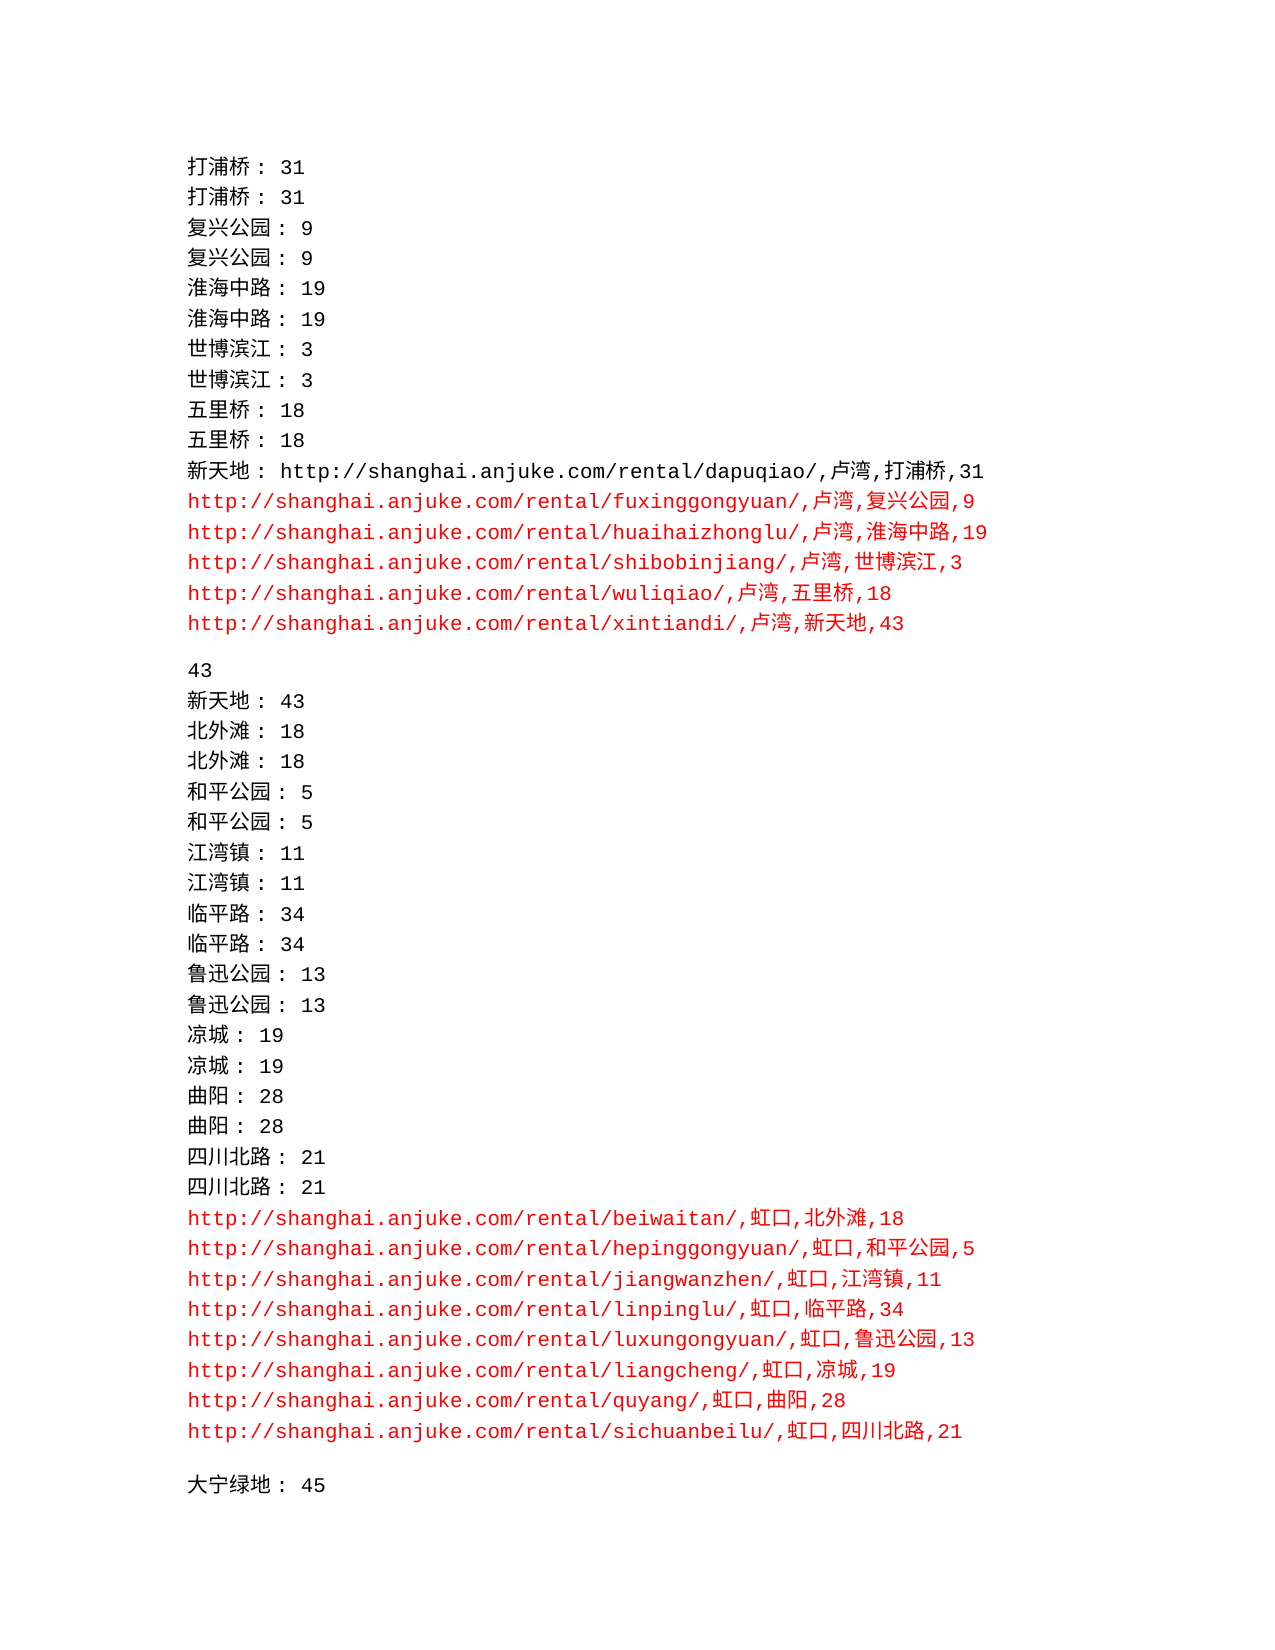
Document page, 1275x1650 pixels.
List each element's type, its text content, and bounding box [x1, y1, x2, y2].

text 复兴公园 : 9 [187, 241, 1087, 272]
text http://shanghai.anjuke.com/rental/wuliqiao/,卢湾,五里桥,18 [187, 576, 1087, 606]
text 凉城 : 19 [187, 1018, 1087, 1049]
text http://shanghai.anjuke.com/rental/fuxinggongyuan/,卢湾,复兴公园,9 [187, 484, 1087, 515]
text 复兴公园 : 9 [187, 211, 1087, 241]
text 和平公园 : 5 [187, 775, 1087, 806]
text http://shanghai.anjuke.com/rental/huaihaizhonglu/,卢湾,淮海中路,19 [187, 515, 1087, 545]
text 淮海中路 : 19 [187, 272, 1087, 302]
text 鲁迅公园 : 13 [187, 988, 1087, 1018]
text 大宁绿地 : 45 [187, 1468, 1087, 1498]
text 曲阳 : 28 [187, 1110, 1087, 1140]
text 临平路 : 34 [187, 927, 1087, 958]
text 五里桥 : 18 [187, 393, 1087, 424]
text 新天地 : 43 [187, 684, 1087, 714]
text 新天地 : http://shanghai.anjuke.com/rental/dapuqiao/,卢湾,打浦桥,31 [187, 454, 1087, 484]
text http://shanghai.anjuke.com/rental/quyang/,虹口,曲阳,28 [187, 1383, 1087, 1414]
text 四川北路 : 21 [187, 1171, 1087, 1201]
text http://shanghai.anjuke.com/rental/liangcheng/,虹口,凉城,19 [187, 1353, 1087, 1383]
text 凉城 : 19 [187, 1049, 1087, 1079]
text 曲阳 : 28 [187, 1079, 1087, 1110]
text 五里桥 : 18 [187, 424, 1087, 454]
text http://shanghai.anjuke.com/rental/luxungongyuan/,虹口,鲁迅公园,13 [187, 1323, 1087, 1353]
text 江湾镇 : 11 [187, 836, 1087, 866]
text 世博滨江 : 3 [187, 332, 1087, 363]
text http://shanghai.anjuke.com/rental/shibobinjiang/,卢湾,世博滨江,3 [187, 545, 1087, 576]
text 淮海中路 : 19 [187, 302, 1087, 332]
text 打浦桥 : 31 [187, 180, 1087, 211]
text 北外滩 : 18 [187, 714, 1087, 745]
text 临平路 : 34 [187, 897, 1087, 927]
text 世博滨江 : 3 [187, 363, 1087, 393]
text http://shanghai.anjuke.com/rental/beiwaitan/,虹口,北外滩,18 [187, 1201, 1087, 1231]
text 四川北路 : 21 [187, 1140, 1087, 1171]
text 鲁迅公园 : 13 [187, 958, 1087, 988]
text http://shanghai.anjuke.com/rental/sichuanbeilu/,虹口,四川北路,21 [187, 1414, 1087, 1444]
text 43 [187, 660, 1087, 684]
text http://shanghai.anjuke.com/rental/hepinggongyuan/,虹口,和平公园,5 [187, 1231, 1087, 1262]
text http://shanghai.anjuke.com/rental/jiangwanzhen/,虹口,江湾镇,11 [187, 1262, 1087, 1292]
text 打浦桥 : 31 [187, 150, 1087, 180]
text 江湾镇 : 11 [187, 866, 1087, 897]
text 北外滩 : 18 [187, 745, 1087, 775]
text 和平公园 : 5 [187, 806, 1087, 836]
text http://shanghai.anjuke.com/rental/linpinglu/,虹口,临平路,34 [187, 1292, 1087, 1323]
text http://shanghai.anjuke.com/rental/xintiandi/,卢湾,新天地,43 [187, 606, 1087, 637]
